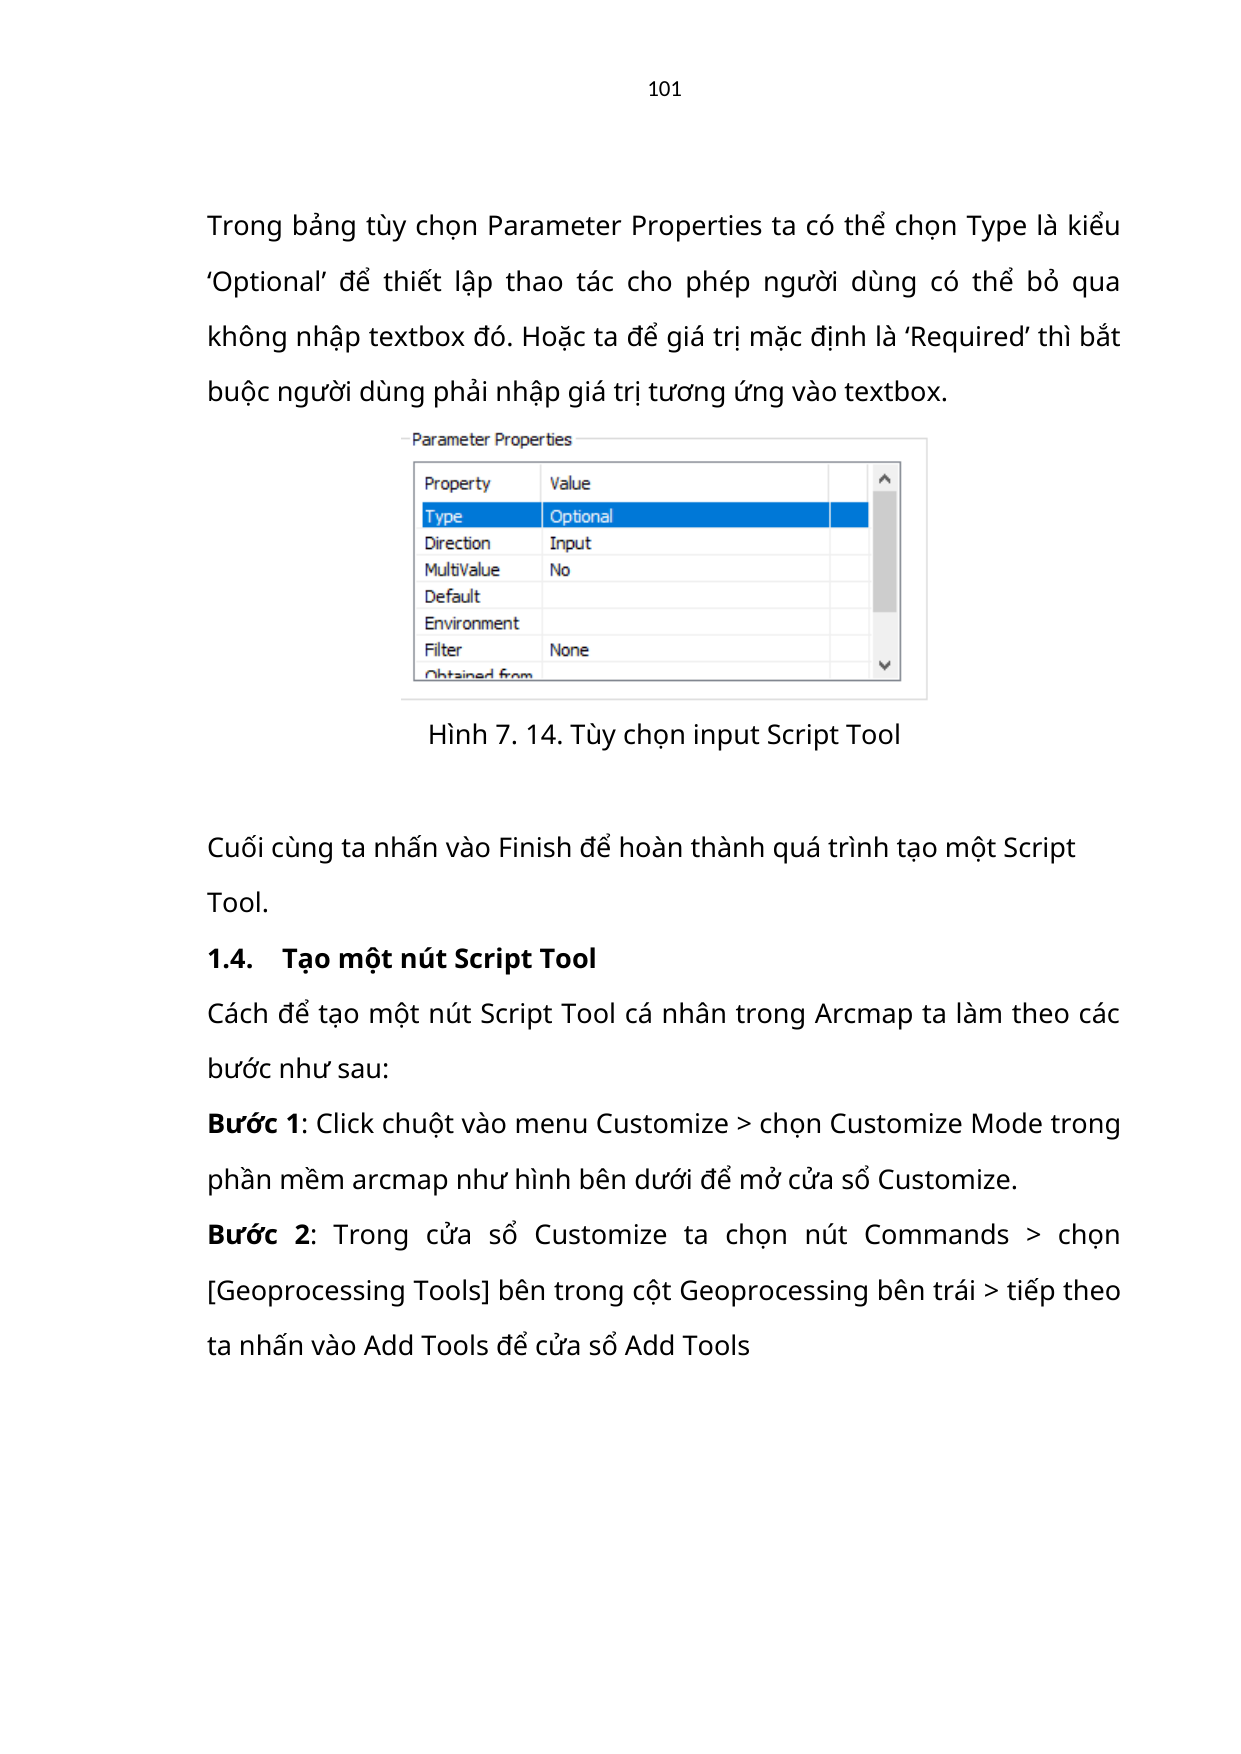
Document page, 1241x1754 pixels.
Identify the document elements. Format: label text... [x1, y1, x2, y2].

list Cuối cùng ta nhấn vào Finish để hoàn thành quá trình tạo một Script Tool. [207, 828, 1122, 921]
list Trong bảng tùy chọn Parameter Properties ta có thể chọn Type là kiểu ‘Optional’ để thiết lập thao tác cho phép người dùng có thể bỏ qua không nhập textbox đó. Hoặc ta để giá trị mặc định là ‘Required’ thì bắt buộc người dùng phải nhập giá trị tương ứng vào textbox. [207, 207, 1122, 409]
picture [401, 428, 928, 702]
list Cách để tạo một nút Script Tool cá nhân trong Arcmap ta làm theo các bước như sau: [207, 994, 1122, 1087]
list Tạo một nút Script Tool [207, 939, 1122, 976]
list Bước 1: Click chuột vào menu Customize > chọn Customize Mode trong phần mềm arcmap như hình bên dưới để mở cửa sổ Customize. [207, 1105, 1122, 1197]
list Bước 2: Trong cửa sổ Customize ta chọn nút Commands > chọn [Geoprocessing Tools] bên trong cột Geoprocessing bên trái > tiếp theo ta nhấn vào Add Tools để cửa sổ Add Tools [207, 1216, 1122, 1363]
text Hình 7. 14. Tùy chọn input Script Tool [207, 715, 1122, 752]
